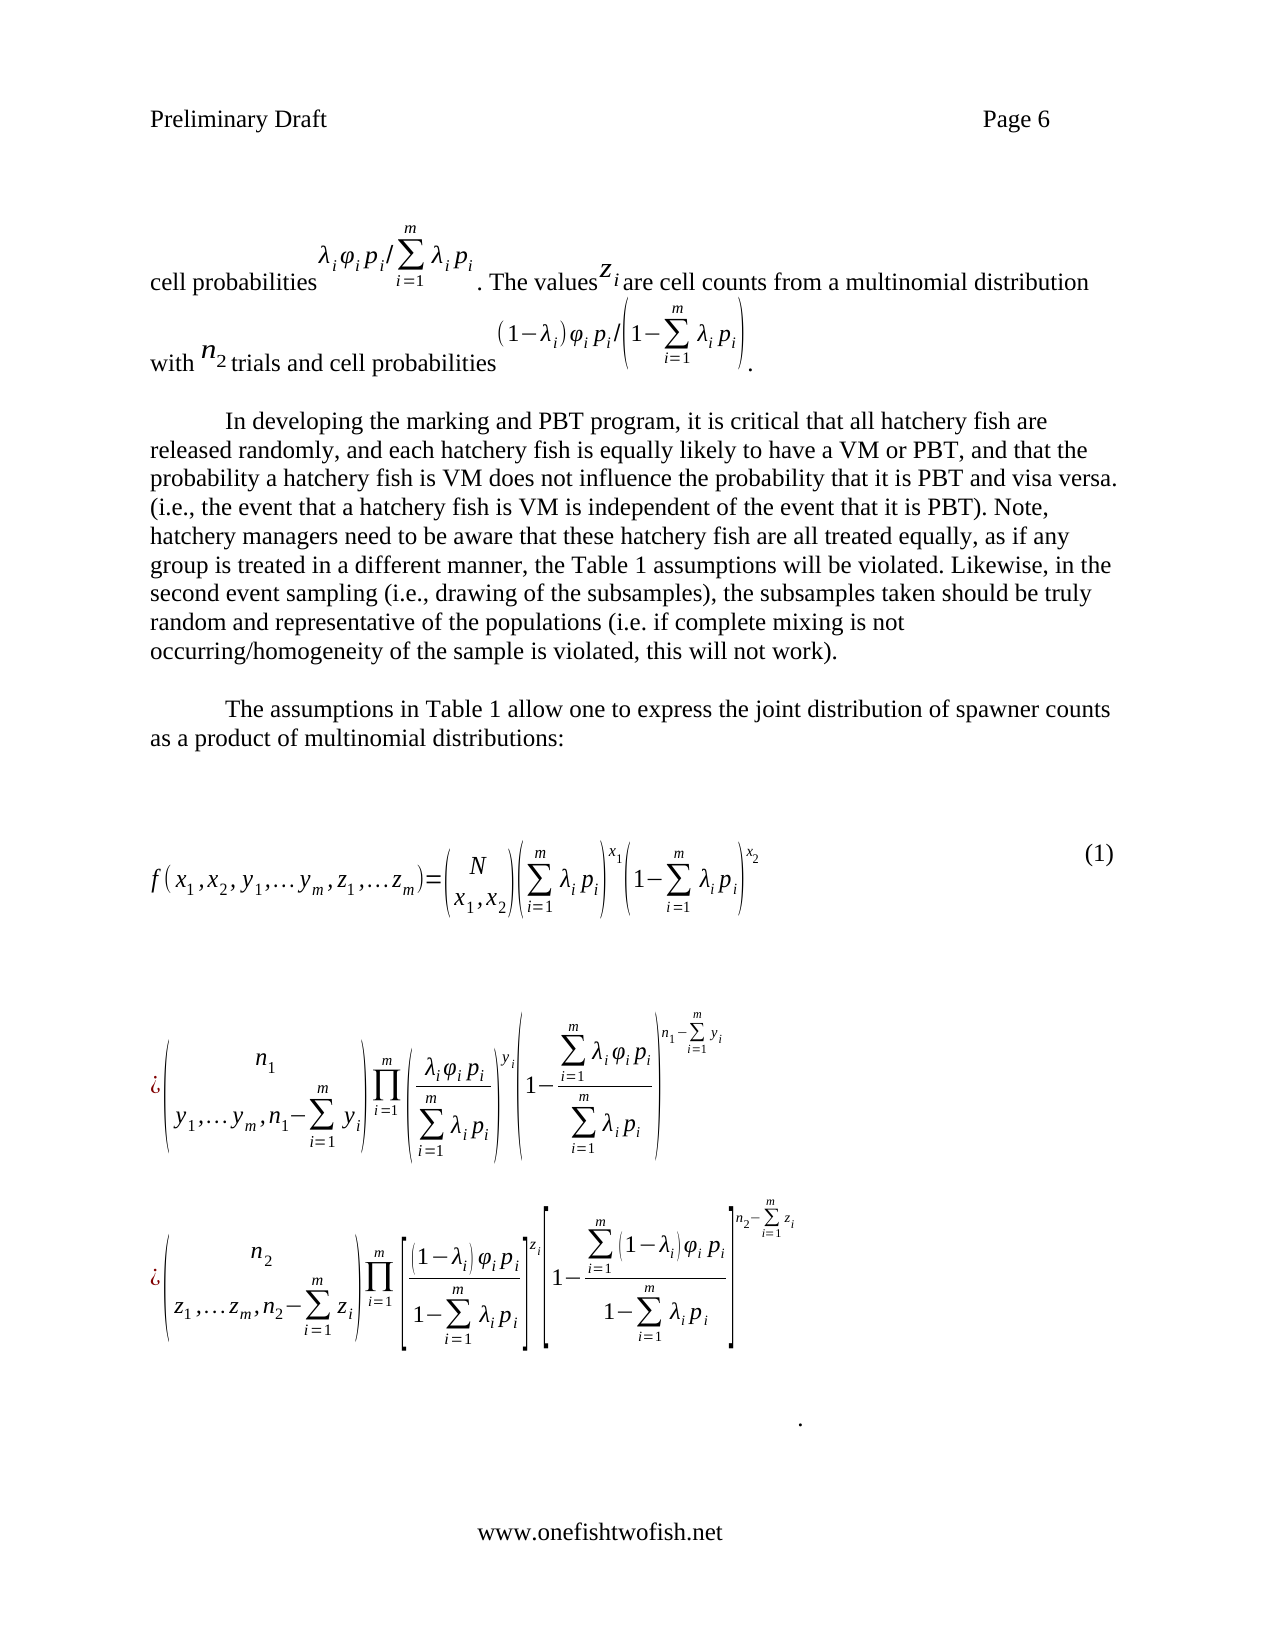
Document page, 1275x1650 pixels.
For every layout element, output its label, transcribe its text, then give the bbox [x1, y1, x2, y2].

table_header (1) [1073, 839, 1125, 1461]
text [150, 220, 1125, 377]
text The assumptions in Table 1 allow one to express the joint distribution of spawner counts as a product of multinomial distributions: [150, 694, 1125, 751]
text In developing the marking and PBT program, it is critical that all hatchery fish are released randomly, and each hatchery fish is equally likely to have a VM or PBT, and that the probability a hatchery fish is VM does not influence the probability that it is PBT and visa versa. (i.e., the event that a hatchery fish is VM is independent of the event that it is PBT). Note, hatchery managers need to be aware that these hatchery fish are all treated equally, as if any group is treated in a different manner, the Table 1 assumptions will be violated. Likewise, in the second event sampling (i.e., drawing of the subsamples), the subsamples taken should be truly random and representative of the populations (i.e. if complete mixing is not occurring/homogeneity of the sample is violated, this will not work). [150, 406, 1125, 665]
table_header . [139, 839, 1073, 1461]
